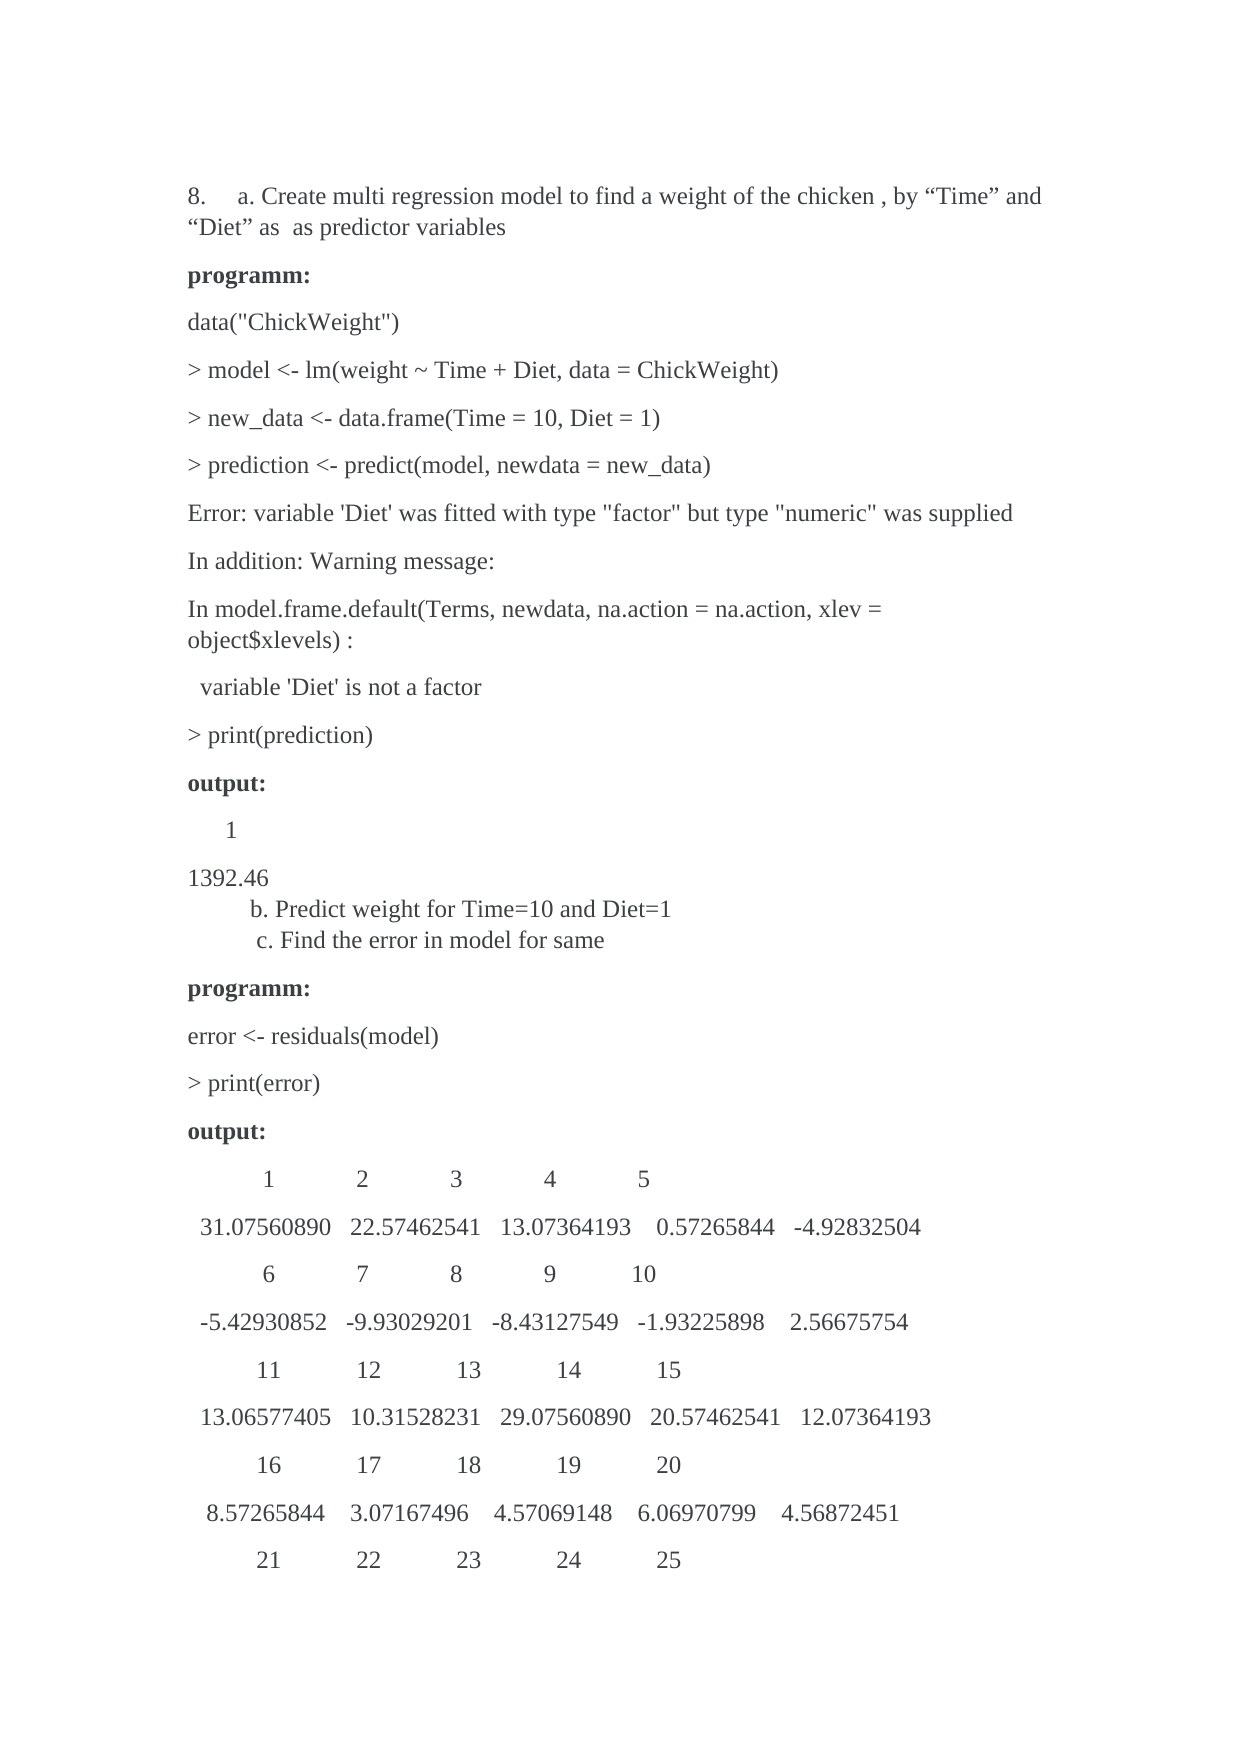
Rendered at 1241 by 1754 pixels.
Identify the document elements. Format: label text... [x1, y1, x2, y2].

text error <- residuals(model) [187, 1021, 1053, 1049]
text -5.42930852 -9.93029201 -8.43127549 -1.93225898 2.56675754 [187, 1307, 1053, 1336]
text 13.06577405 10.31528231 29.07560890 20.57462541 12.07364193 [187, 1402, 1053, 1431]
text programm: [187, 973, 1053, 1002]
text Error: variable 'Diet' was fitted with type "factor" but type "numeric" was supplied [187, 498, 1053, 527]
text In model.frame.default(Terms, newdata, na.action = na.action, xlev = object$xlevels) : [187, 594, 1053, 653]
text 31.07560890 22.57462541 13.07364193 0.57265844 -4.92832504 [187, 1212, 1053, 1240]
text data("ChickWeight") [187, 307, 1053, 336]
text > print(prediction) [187, 720, 1053, 749]
text variable 'Diet' is not a factor [187, 672, 1053, 701]
text 1392.46 b. Predict weight for Time=10 and Diet=1 c. Find the error in model for same [187, 863, 1053, 954]
text > print(error) [187, 1068, 1053, 1097]
text output: [187, 768, 1053, 797]
text > prediction <- predict(model, newdata = new_data) [187, 451, 1053, 479]
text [187, 150, 1053, 241]
text 16 17 18 19 20 [187, 1450, 1053, 1479]
text 1 [187, 816, 1053, 844]
text In addition: Warning message: [187, 546, 1053, 575]
text programm: [187, 260, 1053, 288]
text 21 22 23 24 25 [187, 1546, 1053, 1574]
text 11 12 13 14 15 [187, 1355, 1053, 1383]
text > new_data <- data.frame(Time = 10, Diet = 1) [187, 403, 1053, 432]
text > model <- lm(weight ~ Time + Diet, data = ChickWeight) [187, 355, 1053, 384]
text 1 2 3 4 5 [187, 1164, 1053, 1193]
text 6 7 8 9 10 [187, 1259, 1053, 1288]
text 8.57265844 3.07167496 4.57069148 6.06970799 4.56872451 [187, 1498, 1053, 1527]
text output: [187, 1116, 1053, 1145]
